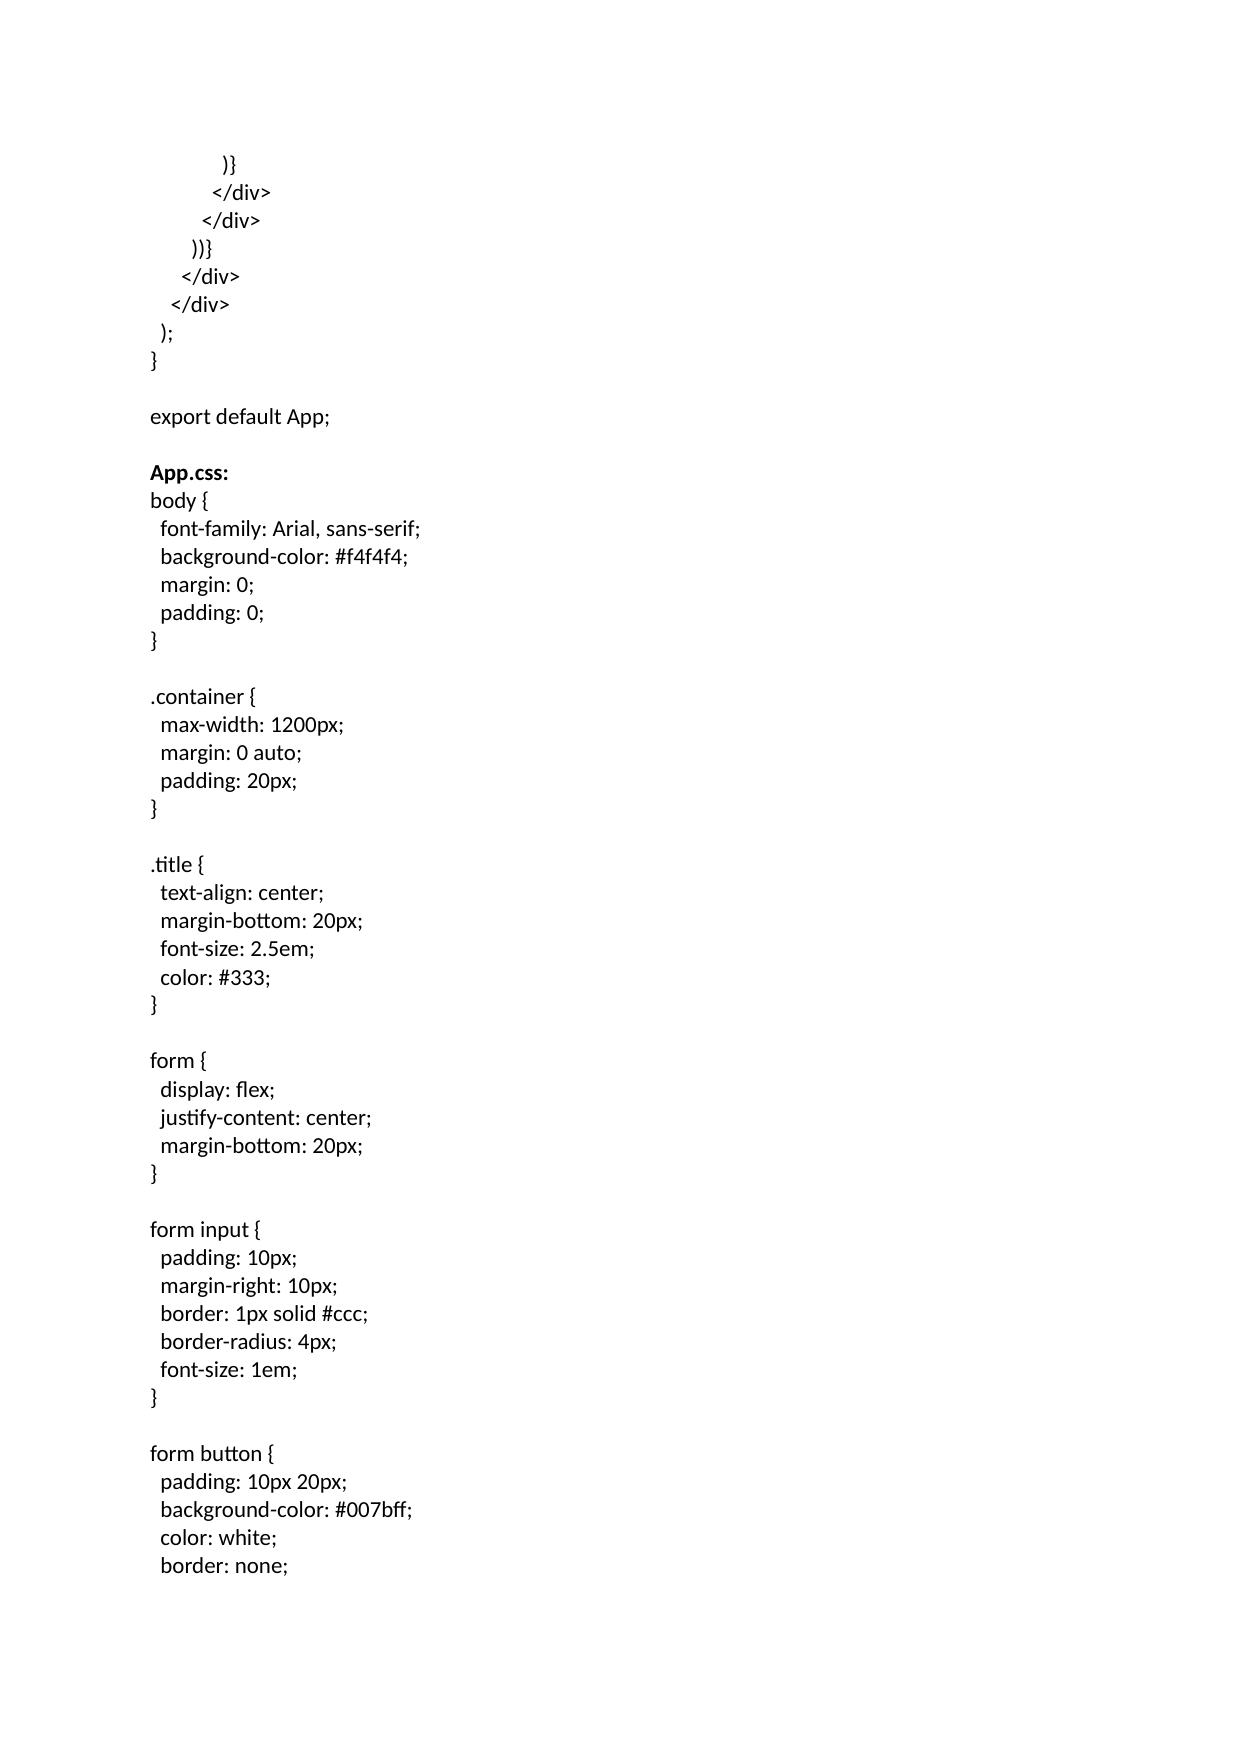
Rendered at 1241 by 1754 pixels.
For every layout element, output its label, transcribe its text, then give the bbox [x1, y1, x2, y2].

text .title { [150, 851, 1090, 878]
text } [150, 1159, 1090, 1187]
text export default App; [150, 402, 1090, 430]
text form input { [150, 1215, 1090, 1243]
text font-family: Arial, sans-serif; [150, 514, 1090, 542]
text justify-content: center; [150, 1103, 1090, 1131]
text font-size: 1em; [150, 1355, 1090, 1383]
text padding: 0; [150, 598, 1090, 626]
text App.css: [150, 458, 1090, 486]
text .container { [150, 682, 1090, 710]
text border: none; [150, 1551, 1090, 1579]
text background-color: #f4f4f4; [150, 542, 1090, 570]
text font-size: 2.5em; [150, 934, 1090, 963]
text background-color: #007bff; [150, 1495, 1090, 1523]
text </div> [150, 206, 1090, 234]
text text-align: center; [150, 878, 1090, 907]
text margin-right: 10px; [150, 1271, 1090, 1299]
text max-width: 1200px; [150, 710, 1090, 738]
text padding: 10px; [150, 1243, 1090, 1271]
text } [150, 794, 1090, 822]
text </div> [150, 262, 1090, 290]
text margin-bottom: 20px; [150, 1131, 1090, 1159]
text border-radius: 4px; [150, 1327, 1090, 1355]
text ); [150, 318, 1090, 346]
text } [150, 991, 1090, 1019]
text padding: 20px; [150, 766, 1090, 794]
text form { [150, 1047, 1090, 1075]
text } [150, 626, 1090, 654]
text </div> [150, 290, 1090, 318]
text body { [150, 486, 1090, 514]
text )} [150, 150, 1090, 178]
text color: #333; [150, 963, 1090, 991]
text margin: 0; [150, 570, 1090, 598]
text display: flex; [150, 1075, 1090, 1103]
text } [150, 346, 1090, 374]
text </div> [150, 178, 1090, 206]
text form button { [150, 1439, 1090, 1467]
text ))} [150, 234, 1090, 262]
text margin-bottom: 20px; [150, 907, 1090, 934]
text } [150, 1383, 1090, 1411]
text border: 1px solid #ccc; [150, 1299, 1090, 1327]
text color: white; [150, 1523, 1090, 1551]
text padding: 10px 20px; [150, 1467, 1090, 1495]
text margin: 0 auto; [150, 738, 1090, 766]
